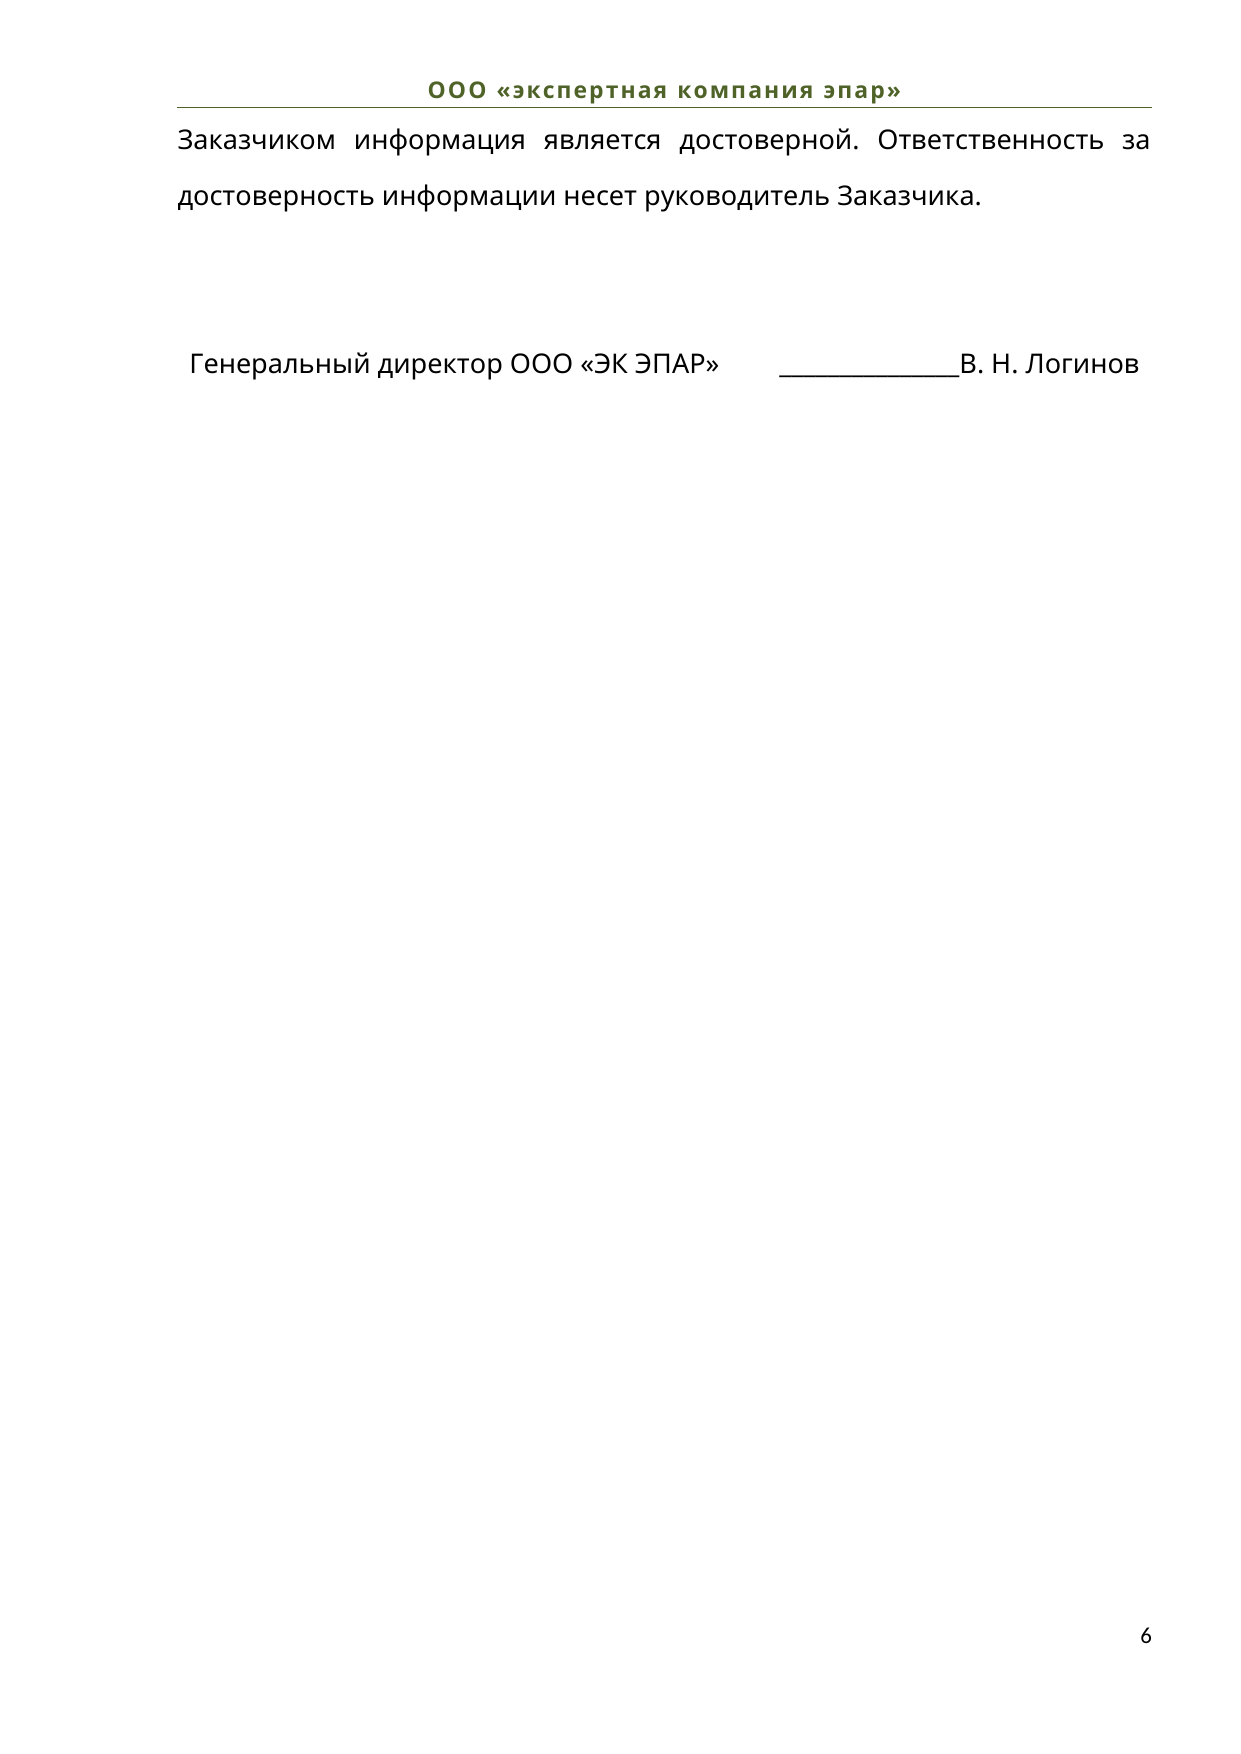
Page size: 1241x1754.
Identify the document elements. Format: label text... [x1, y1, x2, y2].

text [177, 121, 1152, 213]
text Генеральный директор ООО «ЭК ЭПАР» _______________В. Н. Логинов [177, 345, 1152, 382]
